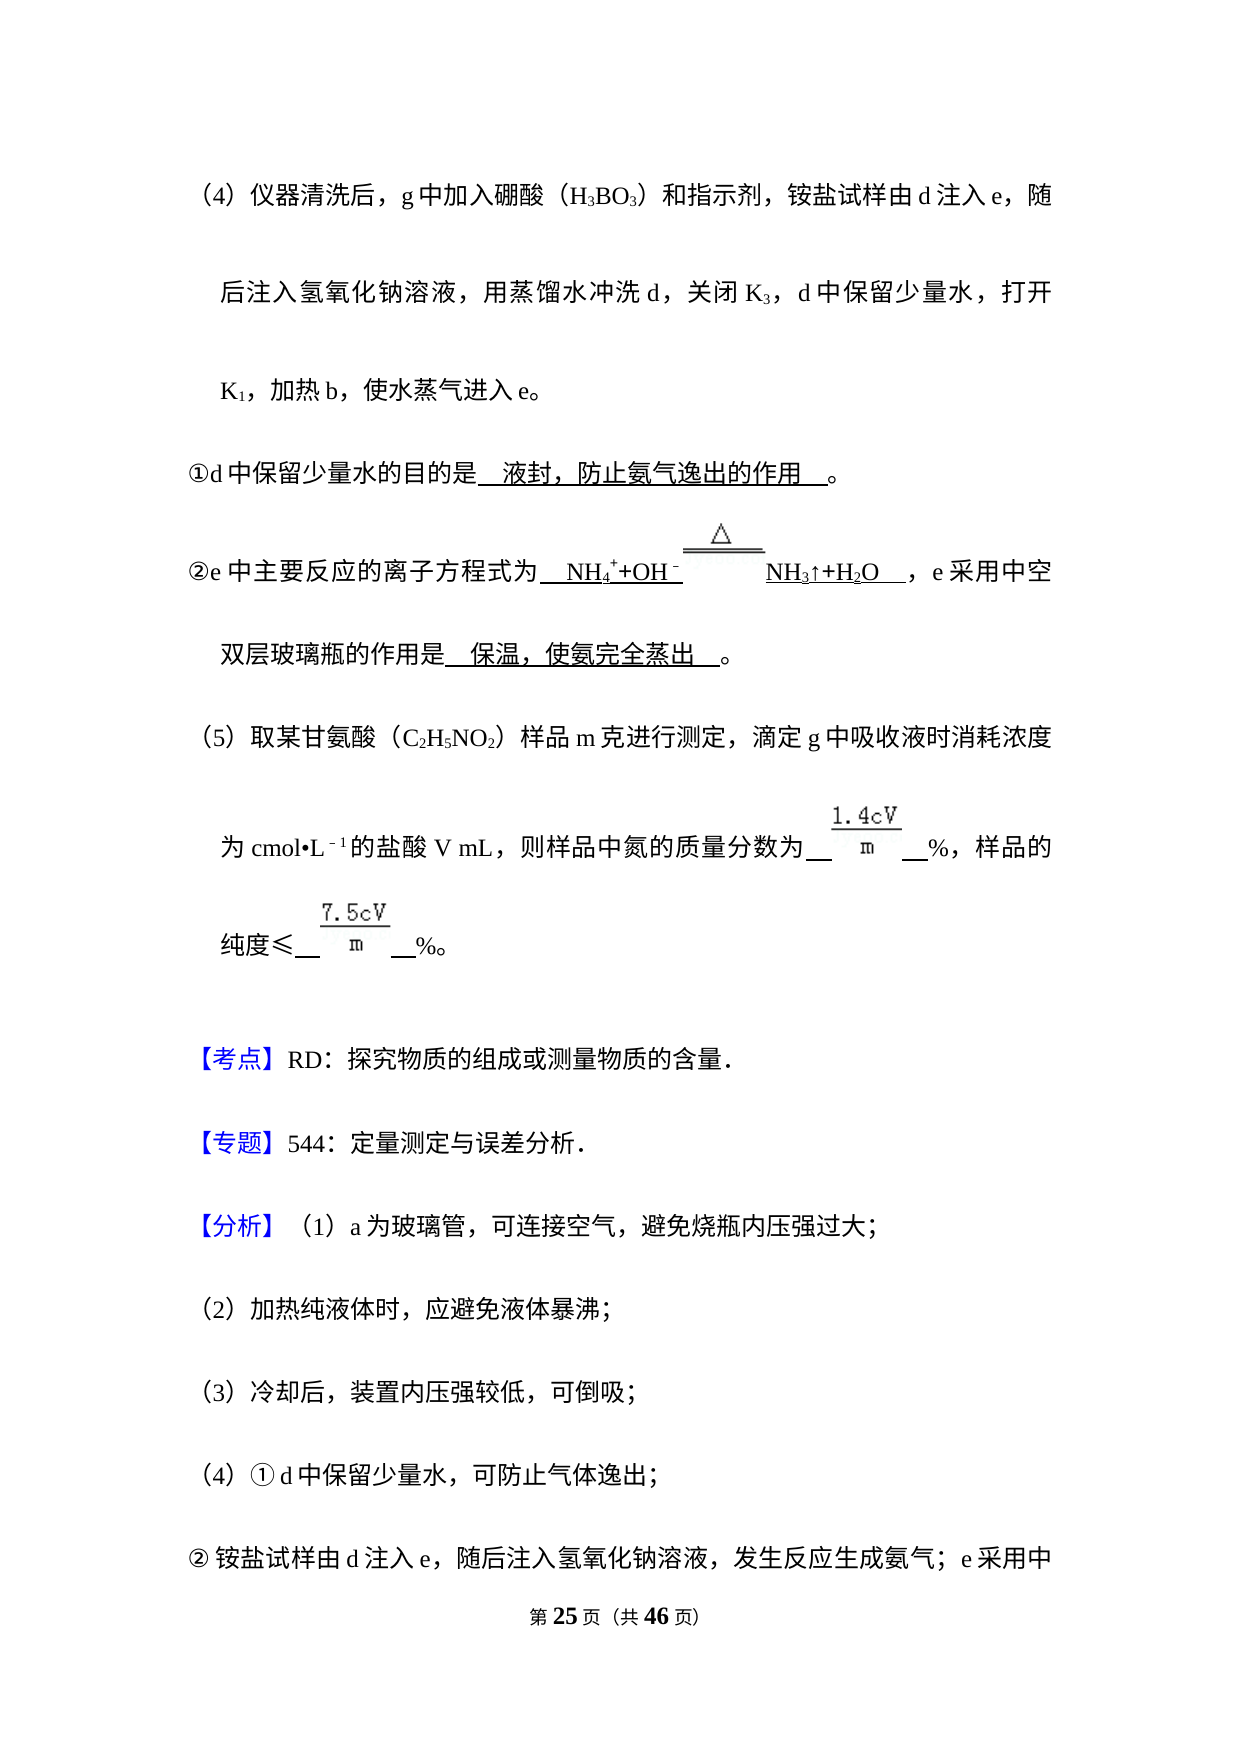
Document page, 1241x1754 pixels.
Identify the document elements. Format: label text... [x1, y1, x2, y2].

text （4）仪器清洗后，g中加入硼酸（H3BO3）和指示剂，铵盐试样由d注入e，随后注入氢氧化钠溶液，用蒸馏水冲洗d，关闭K3，d中保留少量水，打开K1，加热b，使水蒸气进入e。 [187, 161, 1053, 421]
text ①d中保留少量水的目的是 液封，防止氨气逸出的作用 。 [187, 439, 1053, 504]
picture [831, 801, 902, 857]
text ②e中主要反应的离子方程式为 NH4++OH﹣NH3↑+H2O ，e采用中空双层玻璃瓶的作用是 保温，使氨完全蒸出 。 [187, 522, 1053, 685]
text 【专题】544：定量测定与误差分析． [187, 1109, 1053, 1174]
text （4）①d中保留少量水，可防止气体逸出； [187, 1441, 1053, 1506]
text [187, 1524, 1053, 1589]
text 【考点】RD：探究物质的组成或测量物质的含量．菁优网版权所有 [187, 1026, 1053, 1091]
picture [320, 899, 391, 954]
picture [682, 522, 766, 580]
text （3）冷却后，装置内压强较低，可倒吸； [187, 1358, 1053, 1423]
text 【分析】（1）a为玻璃管，可连接空气，避免烧瓶内压强过大； [187, 1192, 1053, 1257]
text （5）取某甘氨酸（C2H5NO2）样品m克进行测定，滴定g中吸收液时消耗浓度为cmol•L﹣1的盐酸V mL，则样品中氮的质量分数为 %，样品的纯度≤ %。 [187, 703, 1053, 963]
text （2）加热纯液体时，应避免液体暴沸； [187, 1275, 1053, 1340]
